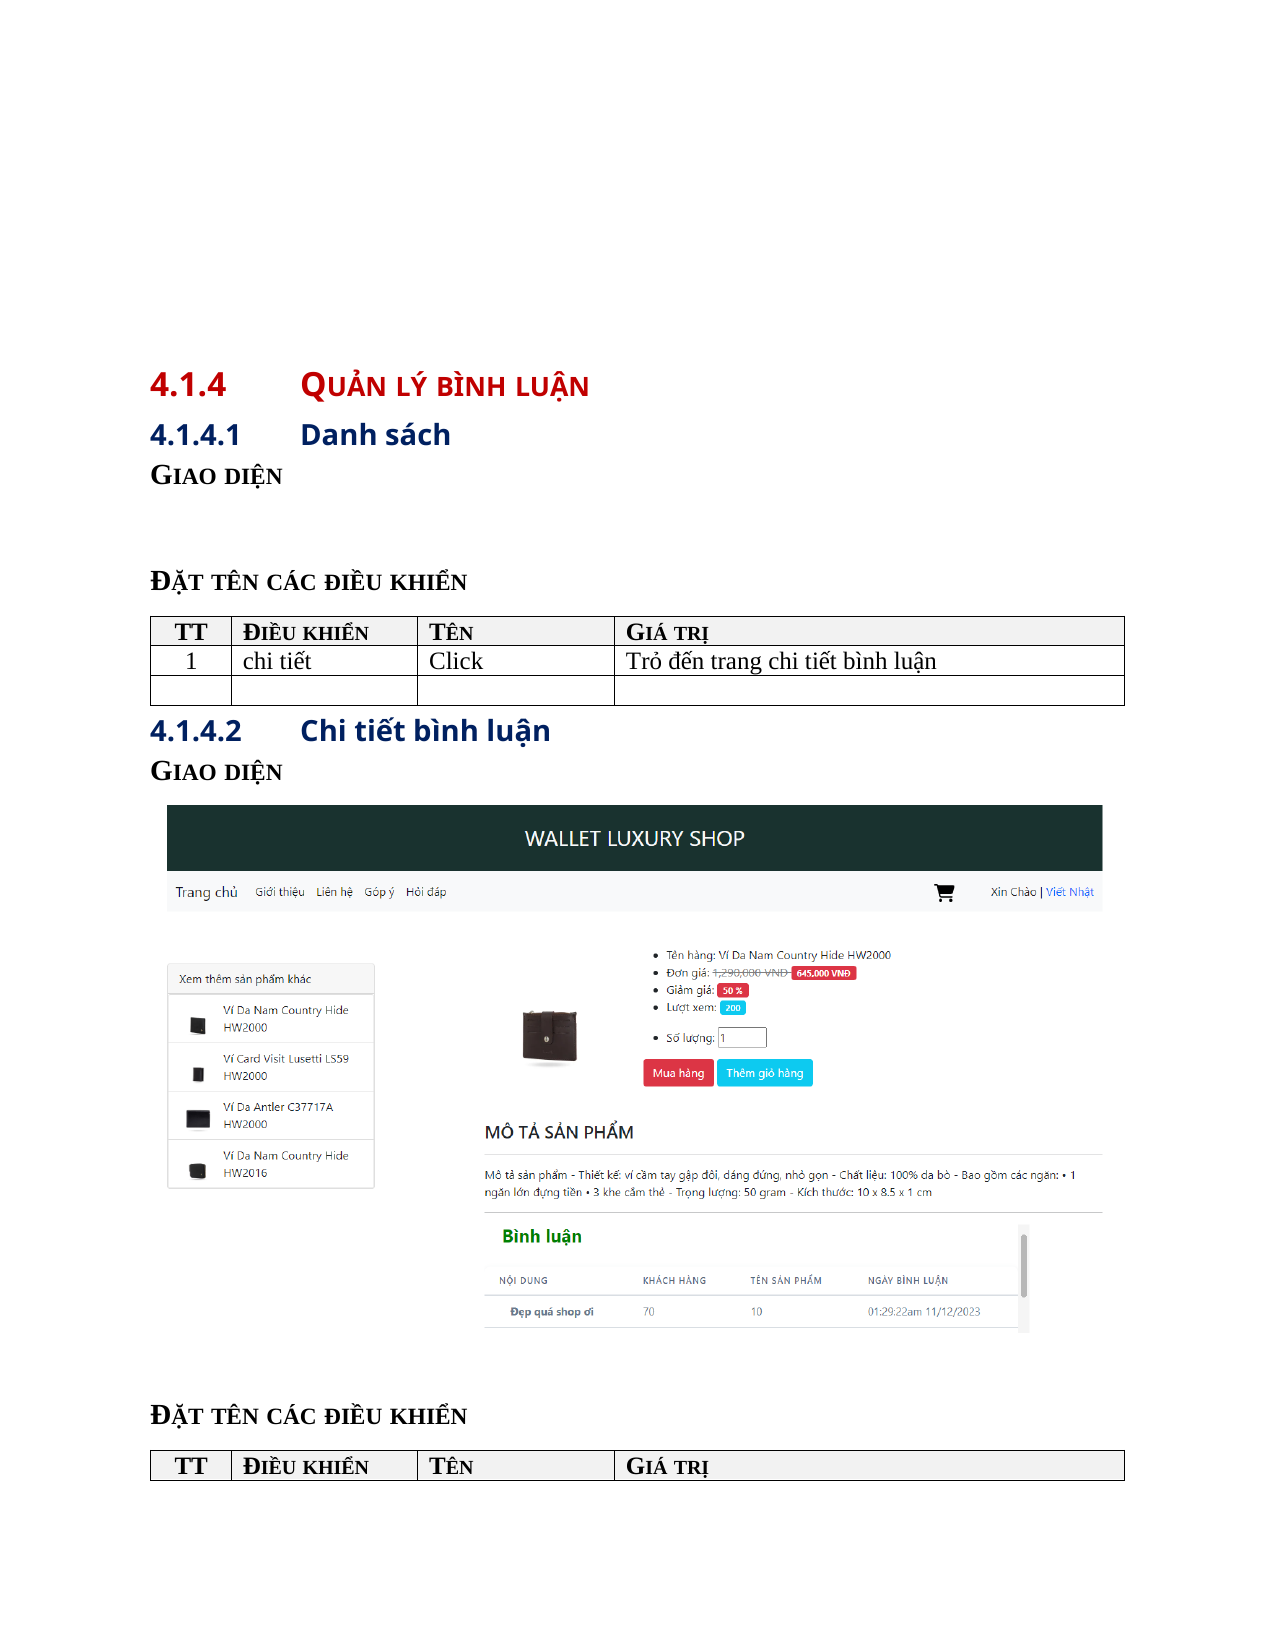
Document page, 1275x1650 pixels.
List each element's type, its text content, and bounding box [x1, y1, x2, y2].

table_header Giá trị [615, 1451, 1124, 1479]
picture [150, 805, 1125, 1378]
table_header Điều khiển [232, 617, 417, 645]
table_header Giá trị [615, 617, 1124, 645]
table_cell [418, 676, 614, 705]
table_cell [615, 676, 1124, 705]
table_header Tên [418, 617, 614, 645]
subtitle Quản lý bình luận [150, 361, 1125, 407]
subtitle Danh sách [150, 414, 1125, 454]
table_header TT [151, 617, 231, 645]
text Giao diện [150, 457, 1125, 491]
table_header TT [151, 1451, 231, 1479]
table_header Điều khiển [232, 1451, 417, 1479]
table_cell 1 [151, 646, 231, 675]
table_header Tên [418, 1451, 614, 1479]
text Đặt tên các điều khiển [150, 563, 1125, 596]
table_cell [151, 676, 231, 705]
subtitle Chi tiết bình luận [150, 710, 1125, 750]
table_cell Click [418, 646, 614, 675]
table_cell chi tiết [232, 646, 417, 675]
text Đặt tên các điều khiển [150, 1397, 1125, 1431]
table_cell Trỏ đến trang chi tiết bình luận [615, 646, 1124, 675]
table_cell [232, 676, 417, 705]
text Giao diện [150, 753, 1125, 787]
